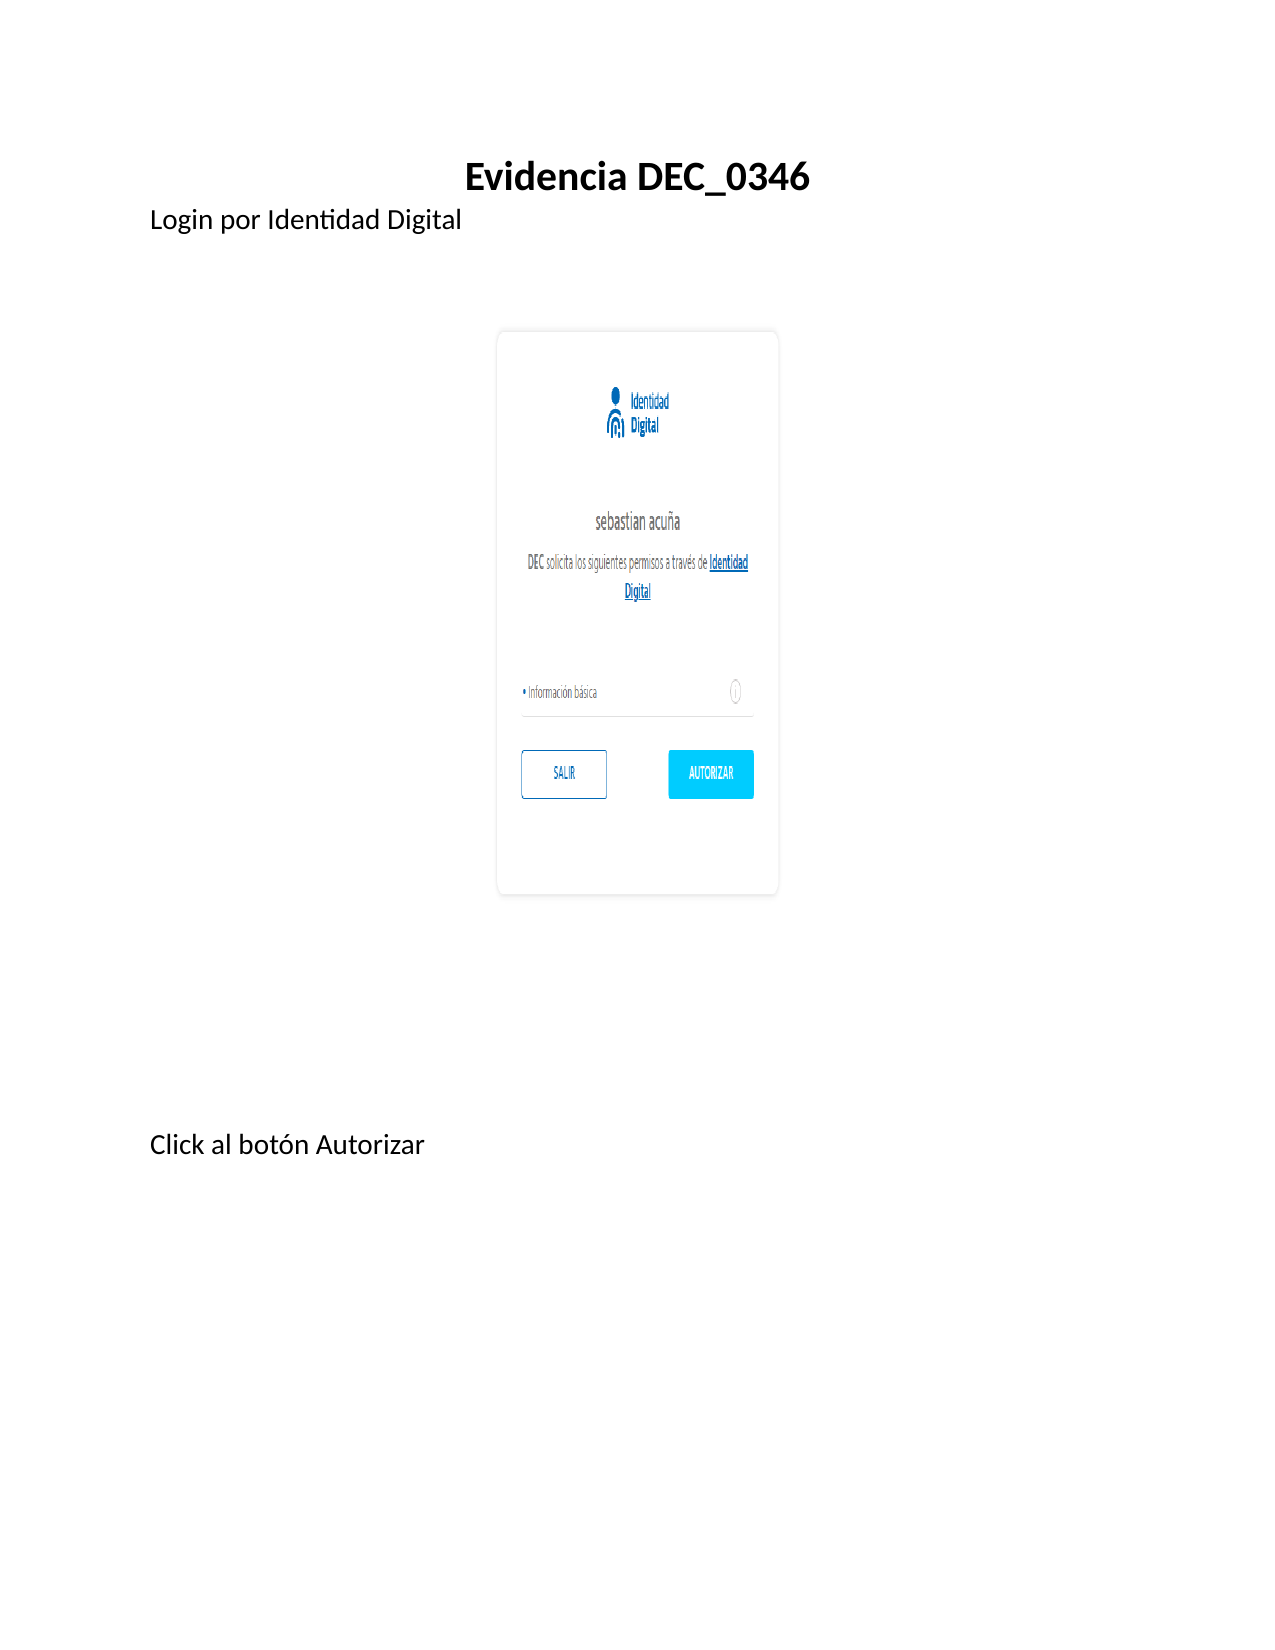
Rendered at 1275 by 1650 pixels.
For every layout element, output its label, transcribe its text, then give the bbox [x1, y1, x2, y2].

text Click al botón Autorizar [150, 1148, 1125, 1188]
text Evidencia DEC_0346 [150, 150, 1125, 207]
text Login por Identidad Digital [150, 207, 1125, 246]
picture [220, 314, 1055, 1148]
